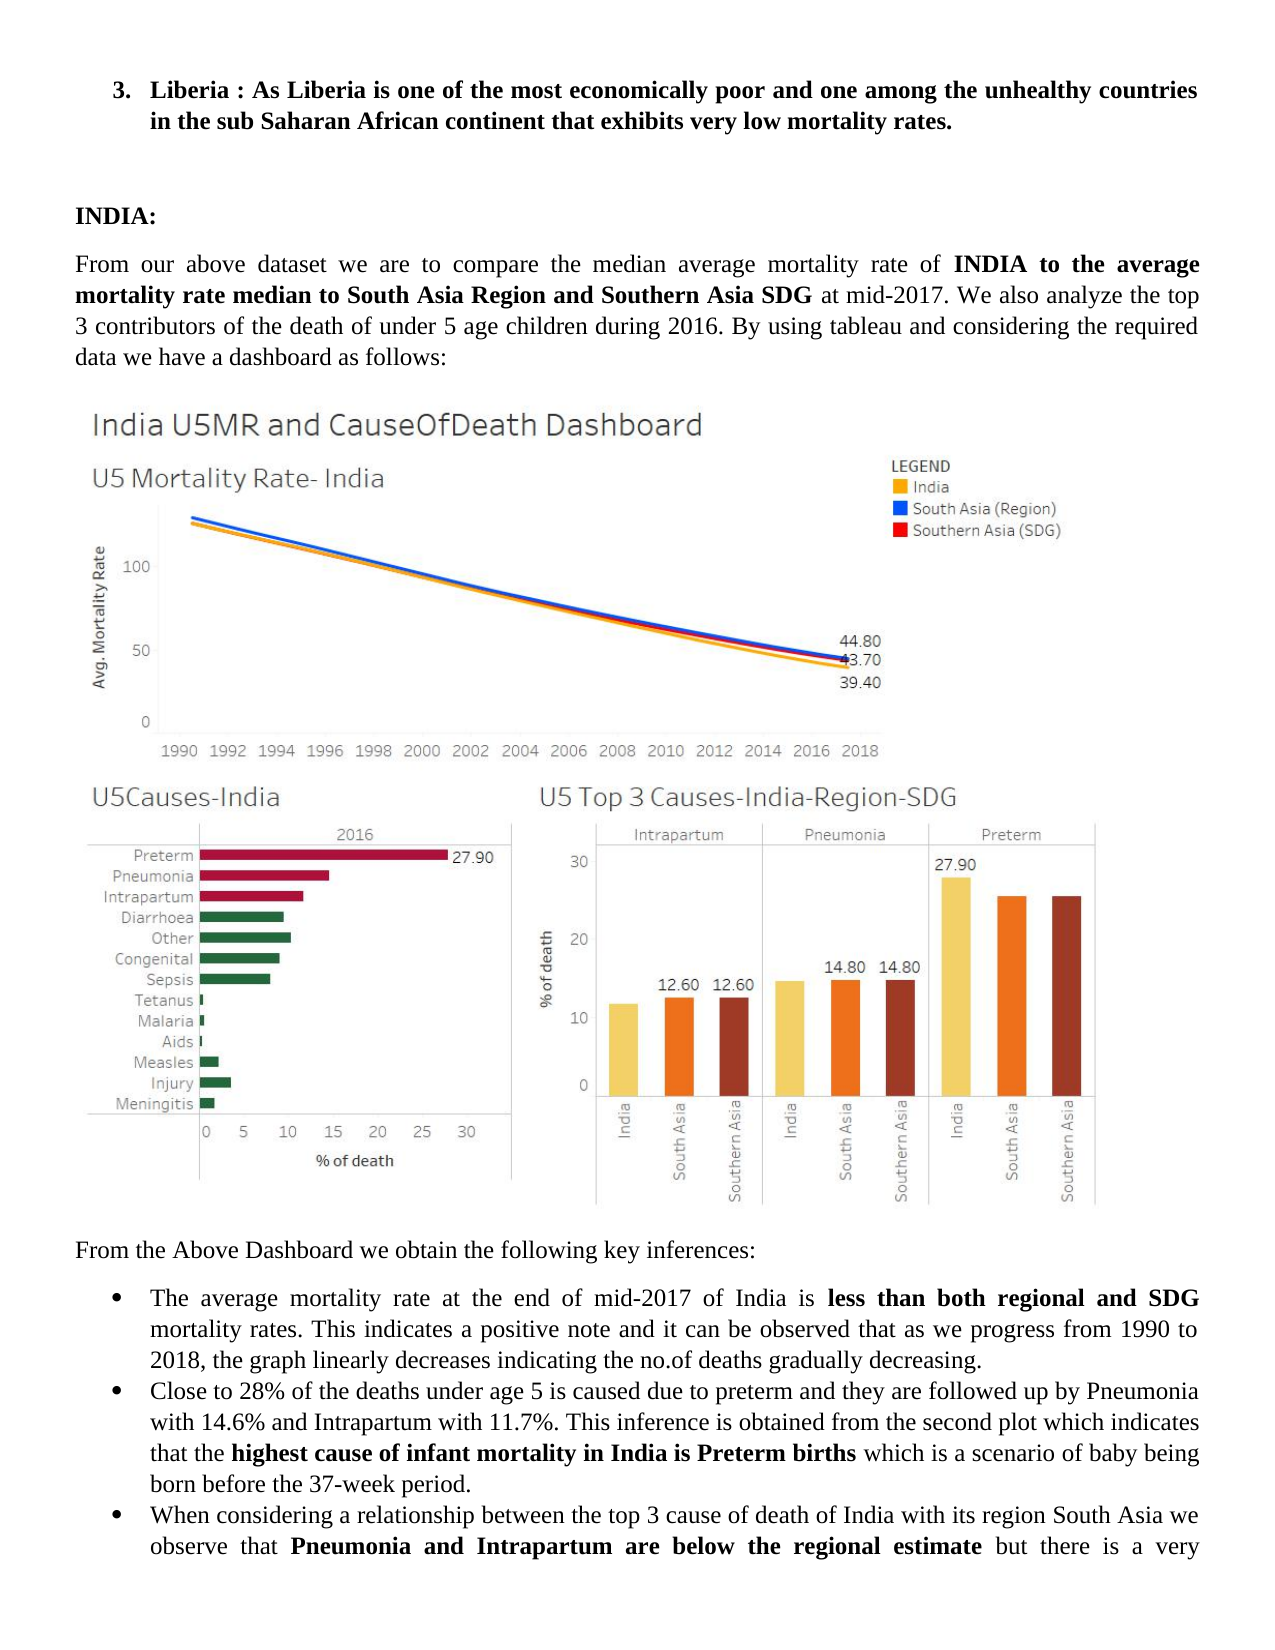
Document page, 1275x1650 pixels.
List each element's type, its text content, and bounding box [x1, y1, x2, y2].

text From the Above Dashboard we obtain the following key inferences: [75, 1235, 1200, 1264]
text INDIA: [75, 201, 1200, 230]
picture [75, 390, 1108, 1217]
text From our above dataset we are to compare the median average mortality rate of INDIA to the average mortality rate median to South Asia Region and Southern Asia SDG at mid-2017. We also analyze the top 3 contributors of the death of under 5 age children during 2016. By using tableau and considering the required data we have a dashboard as follows: [75, 249, 1200, 371]
list The average mortality rate at the end of mid-2017 of India is less than both regional and SDG mortality rates. This indicates a positive note and it can be observed that as we progress from 1990 to 2018, the graph linearly decreases indicating the no.of deaths gradually decreasing. [112, 1283, 1200, 1374]
list Liberia : As Liberia is one of the most economically poor and one among the unhealthy countries in the sub Saharan African continent that exhibits very low mortality rates. [112, 75, 1200, 135]
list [112, 1500, 1200, 1560]
list Close to 28% of the deaths under age 5 is caused due to preterm and they are followed up by Pneumonia with 14.6% and Intrapartum with 11.7%. This inference is obtained from the second plot which indicates that the highest cause of infant mortality in India is Preterm births which is a scenario of baby being born before the 37-week period. [112, 1376, 1200, 1498]
